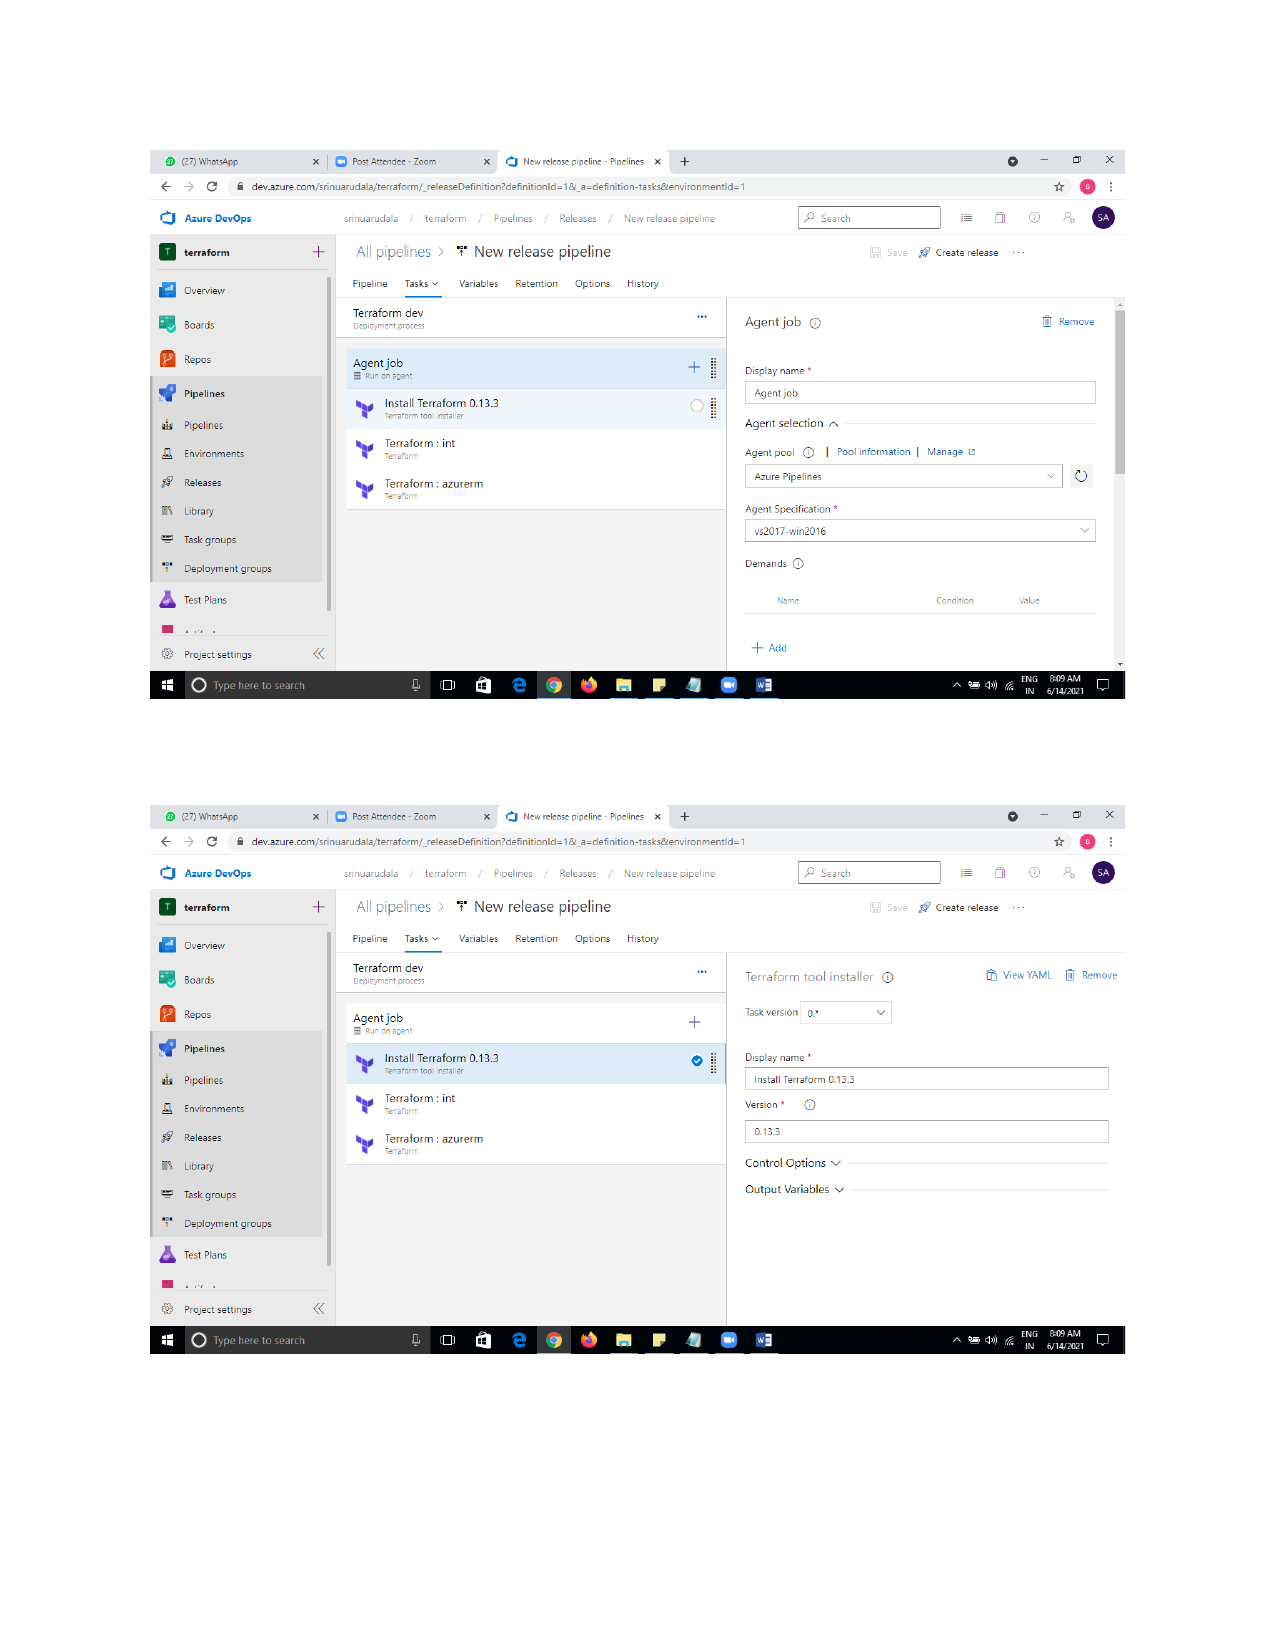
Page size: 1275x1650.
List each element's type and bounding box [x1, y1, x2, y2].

picture [150, 805, 1125, 1354]
picture [150, 150, 1125, 699]
